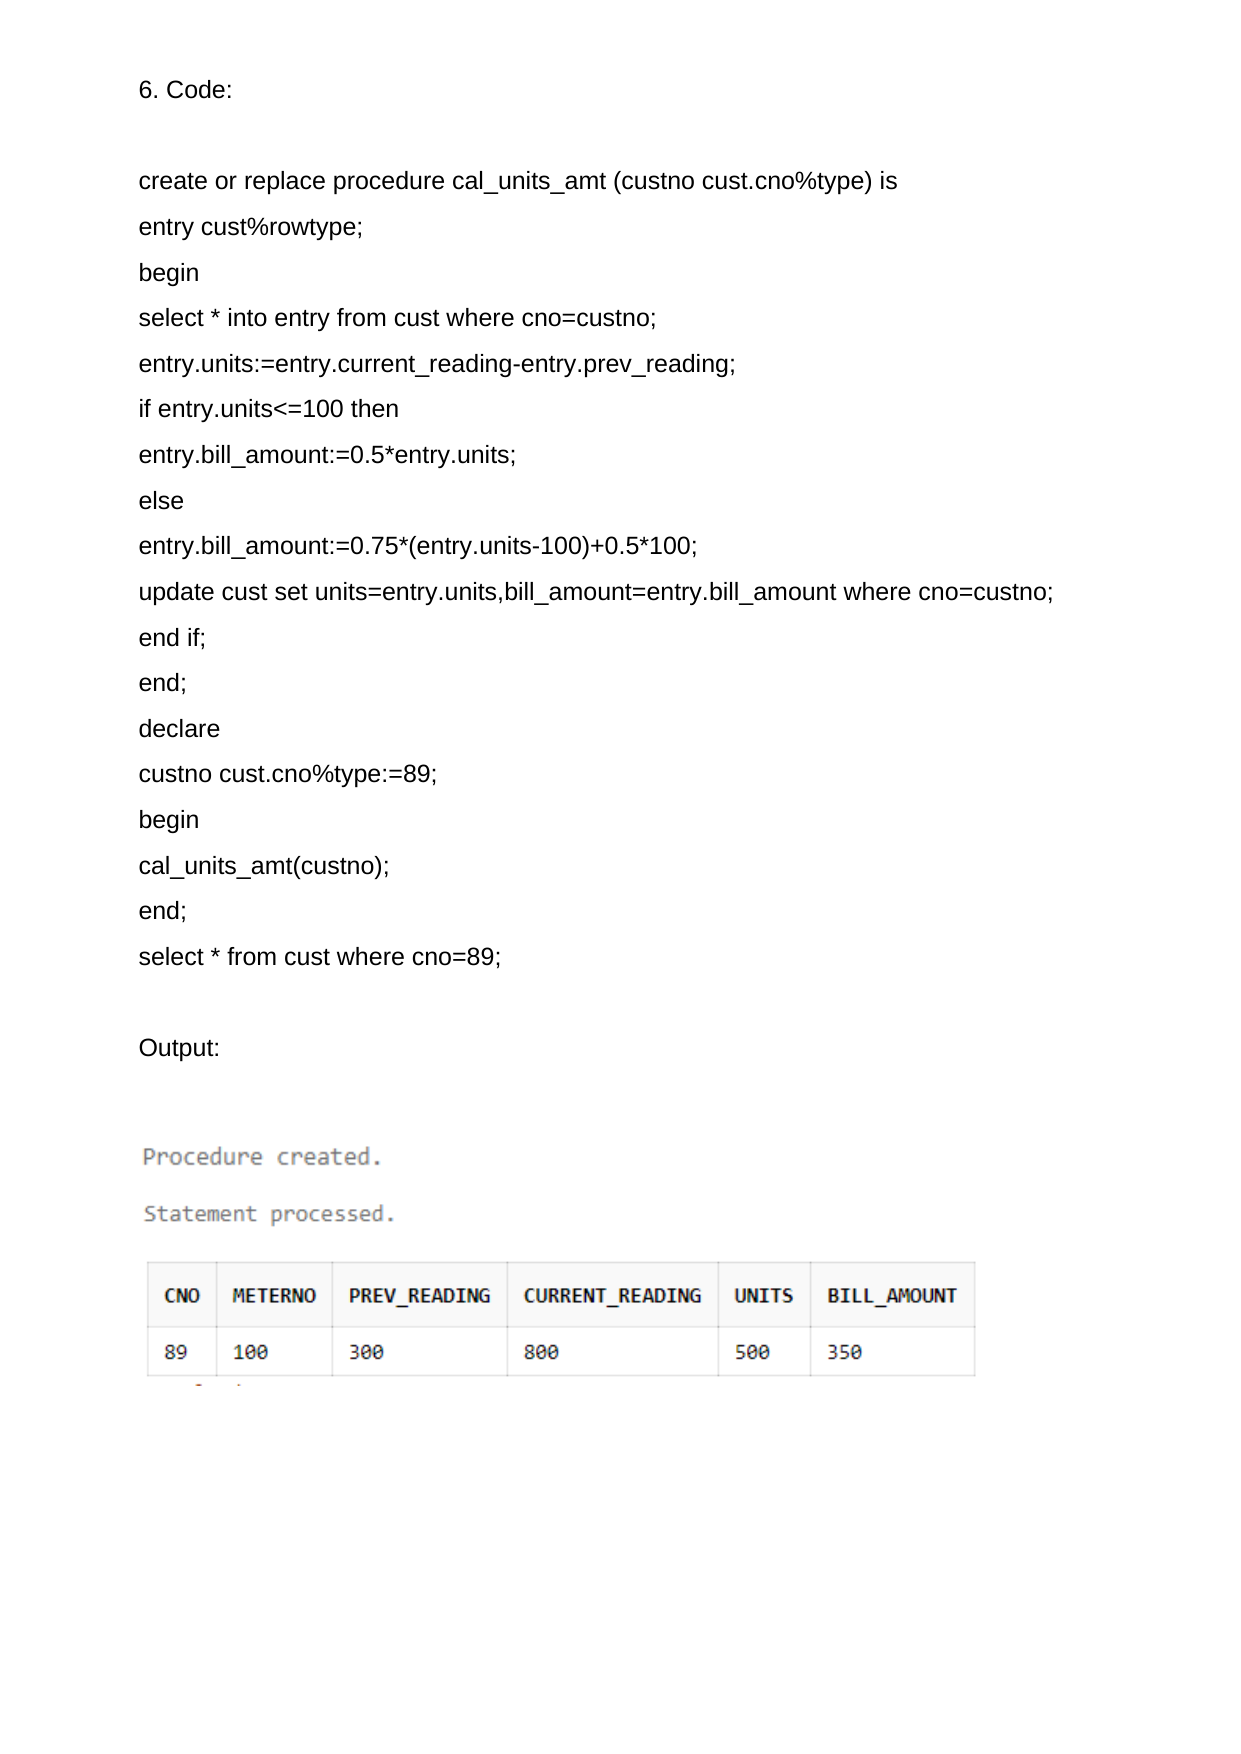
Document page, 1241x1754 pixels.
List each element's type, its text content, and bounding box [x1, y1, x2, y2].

picture [138, 1251, 982, 1386]
text Output: [138, 1033, 1102, 1062]
text else [138, 486, 1102, 514]
text 6. Code: [138, 75, 1102, 104]
text custno cust.cno%type:=89; [138, 759, 1102, 788]
picture [138, 1136, 386, 1178]
text end; [138, 668, 1102, 697]
text entry cust%rowtype; [138, 212, 1102, 241]
text entry.units:=entry.current_reading-entry.prev_reading; [138, 349, 1102, 377]
picture [138, 1200, 402, 1235]
text declare [138, 714, 1102, 742]
text create or replace procedure cal_units_amt (custno cust.cno%type) is [138, 166, 1102, 195]
text cal_units_amt(custno); [138, 851, 1102, 879]
text entry.bill_amount:=0.75*(entry.units-100)+0.5*100; [138, 531, 1102, 560]
text begin [138, 257, 1102, 286]
text if entry.units<=100 then [138, 394, 1102, 423]
text select * into entry from cust where cno=custno; [138, 303, 1102, 332]
text end; [138, 896, 1102, 925]
text select * from cust where cno=89; [138, 942, 1102, 971]
text end if; [138, 622, 1102, 651]
text begin [138, 805, 1102, 834]
text update cust set units=entry.units,bill_amount=entry.bill_amount where cno=custno; [138, 577, 1102, 606]
text entry.bill_amount:=0.5*entry.units; [138, 440, 1102, 469]
